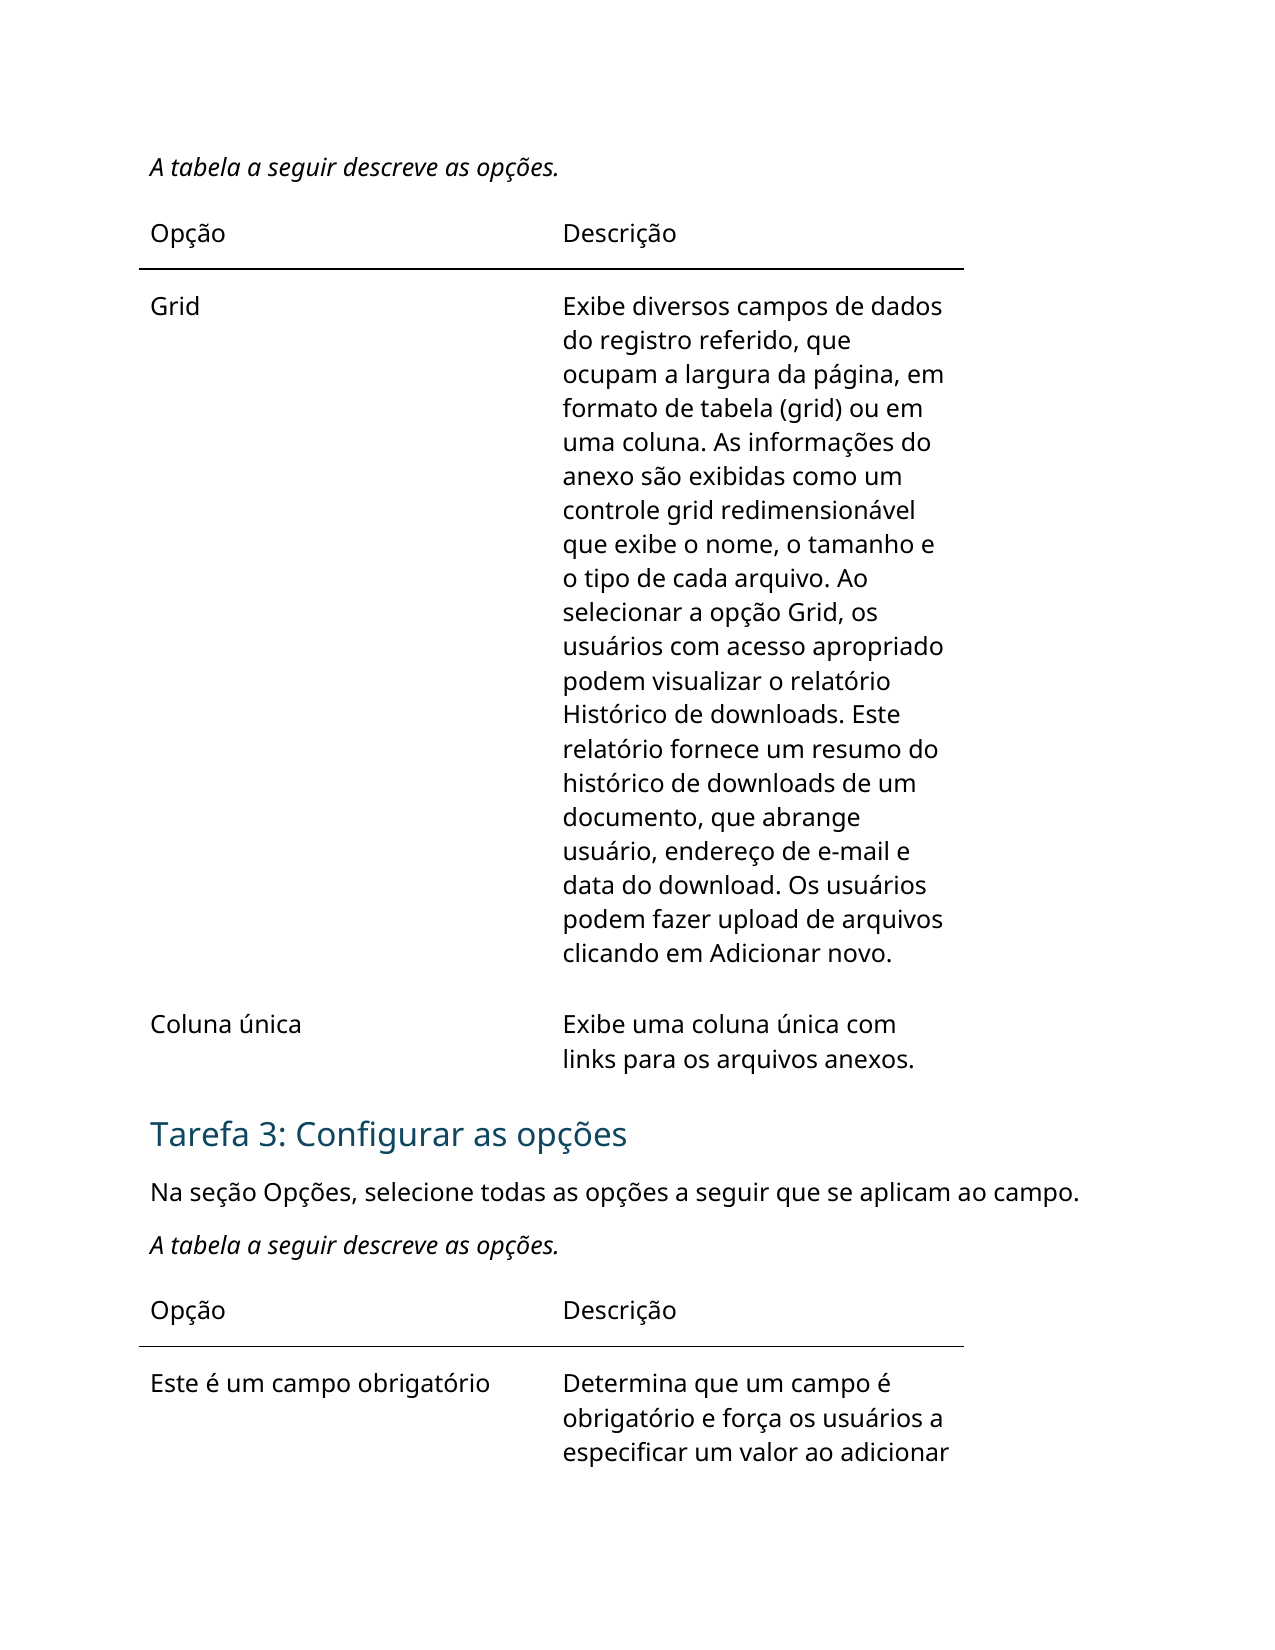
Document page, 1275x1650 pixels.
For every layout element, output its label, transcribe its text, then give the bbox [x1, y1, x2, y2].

table_cell Exibe diversos campos de dados do registro referido, que ocupam a largura da página, em formato de tabela (grid) ou em uma coluna. As informações do anexo são exibidas como um controle grid redimensionável que exibe o nome, o tamanho e o tipo de cada arquivo. Ao selecionar a opção Grid, os usuários com acesso apropriado podem visualizar o relatório Histórico de downloads. Este relatório fornece um resumo do histórico de downloads de um documento, que abrange usuário, endereço de e-mail e data do download. Os usuários podem fazer upload de arquivos clicando em Adicionar novo. [551, 270, 964, 988]
table_header Descrição [551, 197, 964, 268]
text Na seção Opções, selecione todas as opções a seguir que se aplicam ao campo. [150, 1175, 1125, 1209]
table_cell Exibe uma coluna única com links para os arquivos anexos. [551, 989, 964, 1094]
table_header Descrição [551, 1274, 964, 1346]
table_header Opção [139, 197, 551, 268]
table_cell Este é um campo obrigatório [139, 1347, 551, 1468]
table_cell Grid [139, 270, 551, 988]
text A tabela a seguir descreve as opções. [150, 150, 1125, 184]
subtitle Tarefa 3: Configurar as opções [150, 1111, 1125, 1156]
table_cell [551, 1347, 964, 1468]
table_cell Coluna única [139, 989, 551, 1094]
text A tabela a seguir descreve as opções. [150, 1228, 1125, 1262]
table_header Opção [139, 1274, 551, 1346]
